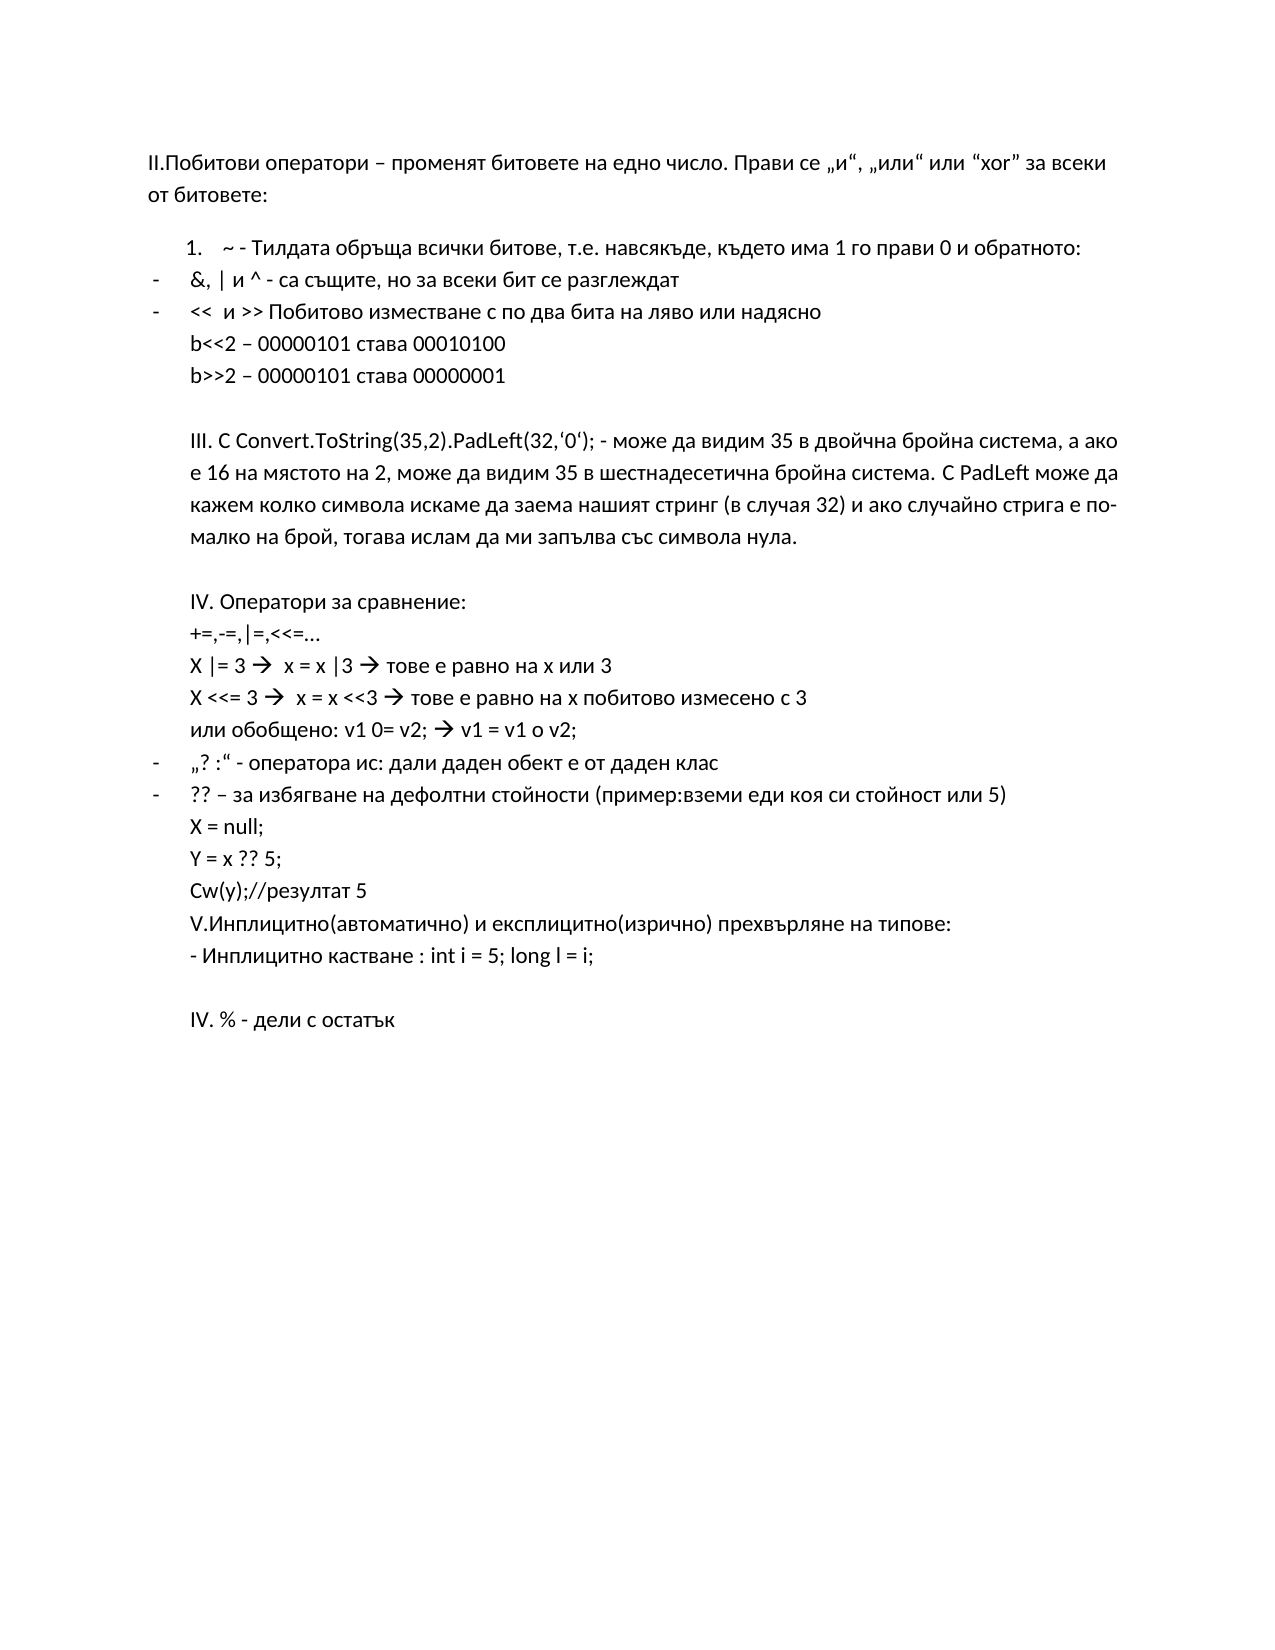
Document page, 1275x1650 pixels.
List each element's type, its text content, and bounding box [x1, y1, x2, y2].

list Cw(y);//резултат 5 [190, 877, 1127, 904]
list << и >> Побитово изместване с по два бита на ляво или надясно [152, 297, 1127, 325]
list „? :“ - оператора ис: дали даден обект е от даден клас [152, 748, 1127, 776]
list &, | и ^ - са същите, но за всеки бит се разглеждат [152, 265, 1127, 293]
list X = null; [190, 812, 1127, 840]
list или обобщено: v1 0= v2; v1 = v1 o v2; [190, 716, 1127, 744]
list b<<2 – 00000101 става 00010100 [190, 329, 1127, 357]
list X <<= 3 x = x <<3 тове е равно на x побитово измесено с 3 [190, 683, 1127, 711]
list V.Инплицитно(автоматично) и експлицитно(изрично) прехвърляне на типове: [190, 909, 1127, 937]
list IV. Оператори за сравнение: [190, 587, 1127, 615]
list b>>2 – 00000101 става 00000001 [190, 362, 1127, 389]
list III. С Convert.ToString(35,2).PadLeft(32,‘0‘); - може да видим 35 в двойчна бройна система, а ако е 16 на мястото на 2, може да видим 35 в шестнадесетична бройна система. С PadLeft може да кажем колко символа искаме да заема нашият стринг (в случая 32) и ако случайно стрига е по-малко на брой, тогава ислам да ми запълва със символа нула. [190, 426, 1127, 551]
list - Инплицитно кастване : int i = 5; long l = i; [190, 941, 1127, 969]
list ?? – за избягване на дефолтни стойности (пример:вземи еди коя си стойност или 5) [152, 780, 1127, 808]
list ~ - Тилдата обръща всички битове, т.е. навсякъде, където има 1 го прави 0 и обратното: [185, 233, 1127, 261]
list +=,-=,|=,<<=… [190, 619, 1127, 647]
list X |= 3 x = x |3 тове е равно на x или 3 [190, 651, 1127, 679]
list Y = x ?? 5; [190, 844, 1127, 872]
list IV. % - дели с остатък [190, 1005, 1127, 1033]
text II.Побитови оператори – променят битовете на едно число. Прави се „и“, „или“ или “xor” за всеки от битовете: [148, 148, 1127, 208]
